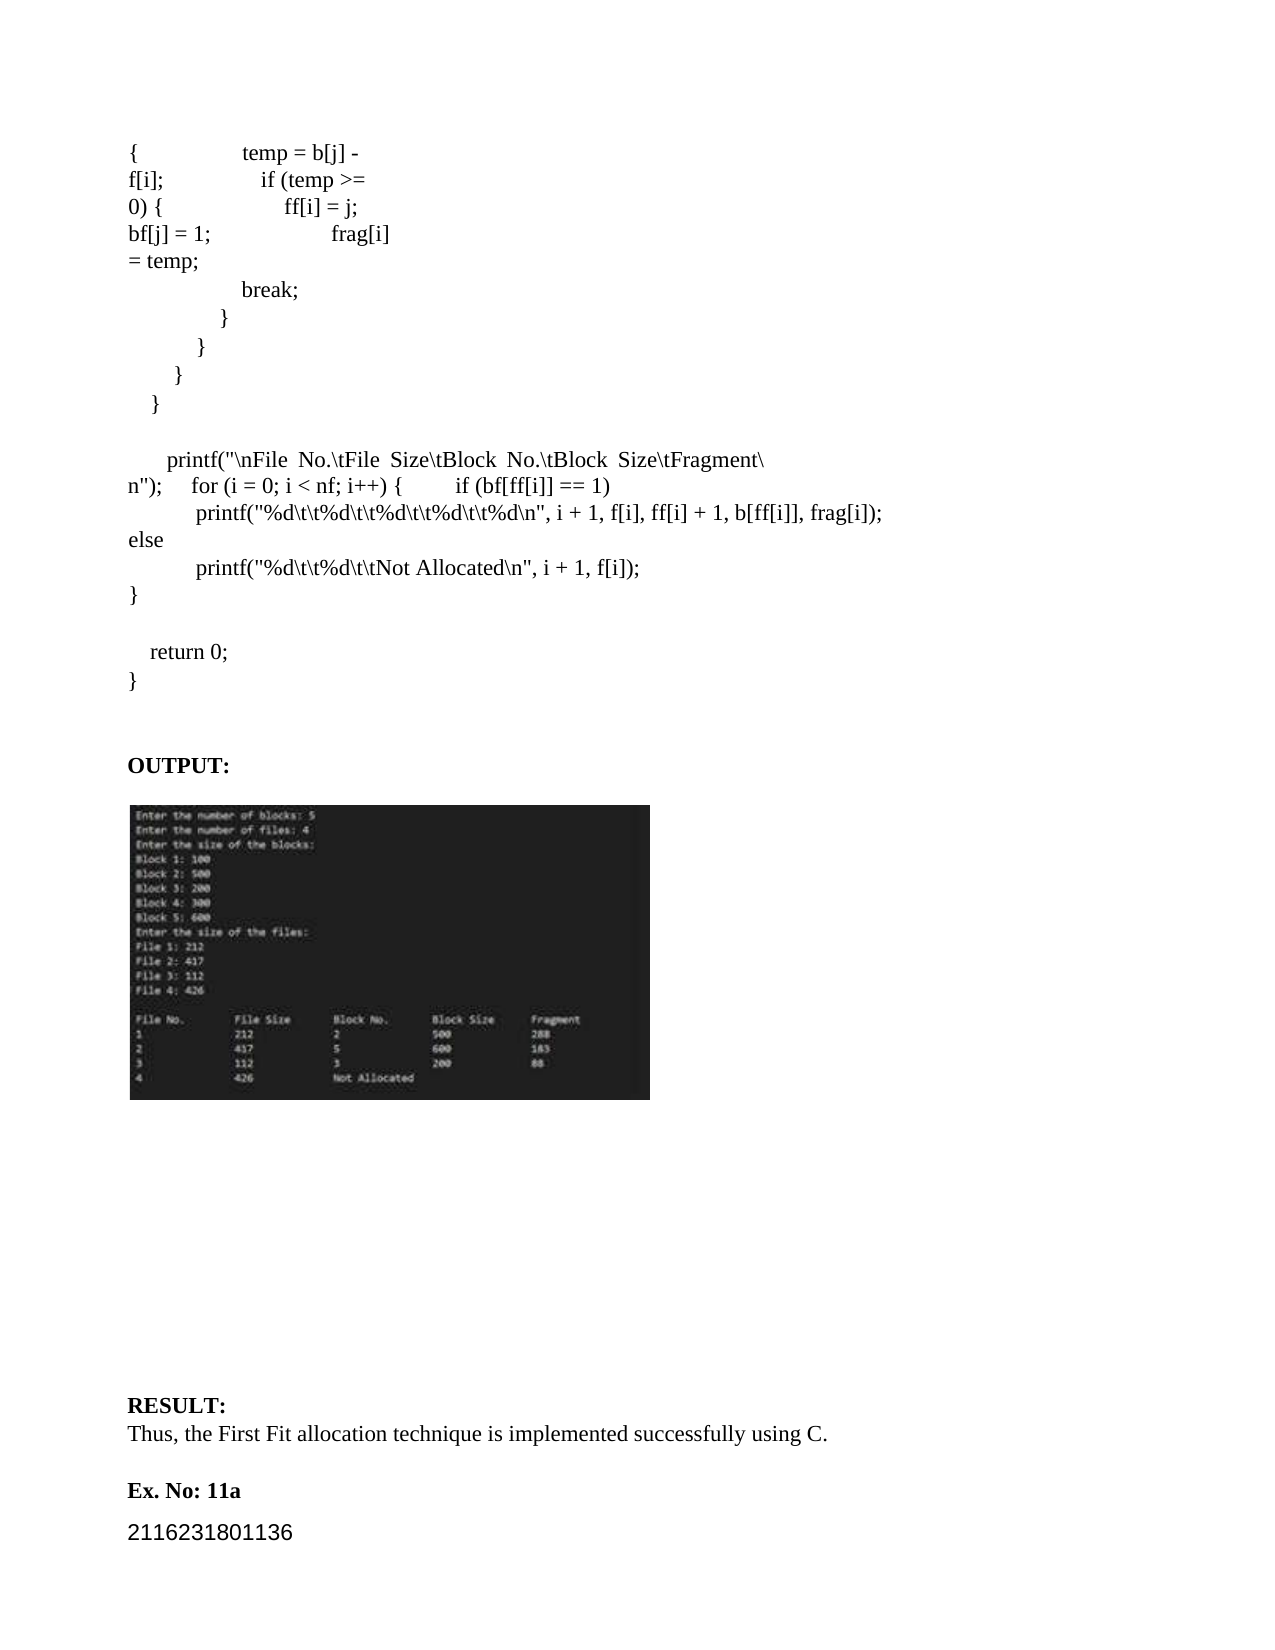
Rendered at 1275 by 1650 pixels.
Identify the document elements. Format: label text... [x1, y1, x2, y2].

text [127, 139, 390, 274]
text Thus, the First Fit allocation technique is implemented successfully using C. [127, 1420, 866, 1447]
text Ex. No: 11a [127, 1477, 866, 1503]
text } [127, 361, 1124, 387]
text break; [127, 276, 1124, 302]
text } [127, 389, 1124, 416]
picture [129, 805, 650, 1100]
text } [127, 667, 1124, 693]
text } [127, 333, 1124, 359]
text printf("%d\t\t%d\t\t%d\t\t%d\t\t%d\n", i + 1, f[i], ff[i] + 1, b[ff[i]], frag[i]); else [127, 499, 924, 552]
text printf("%d\t\t%d\t\tNot Allocated\n", i + 1, f[i]); } [127, 554, 657, 608]
text RESULT: [127, 1392, 1161, 1418]
text printf("\nFile No.\tFile Size\tBlock No.\tBlock Size\tFragment\n"); for (i = 0; i < nf; i++) { if (bf[ff[i]] == 1) [127, 446, 765, 499]
text OUTPUT: [127, 752, 1161, 778]
text return 0; [127, 638, 1124, 664]
text } [127, 304, 1124, 331]
